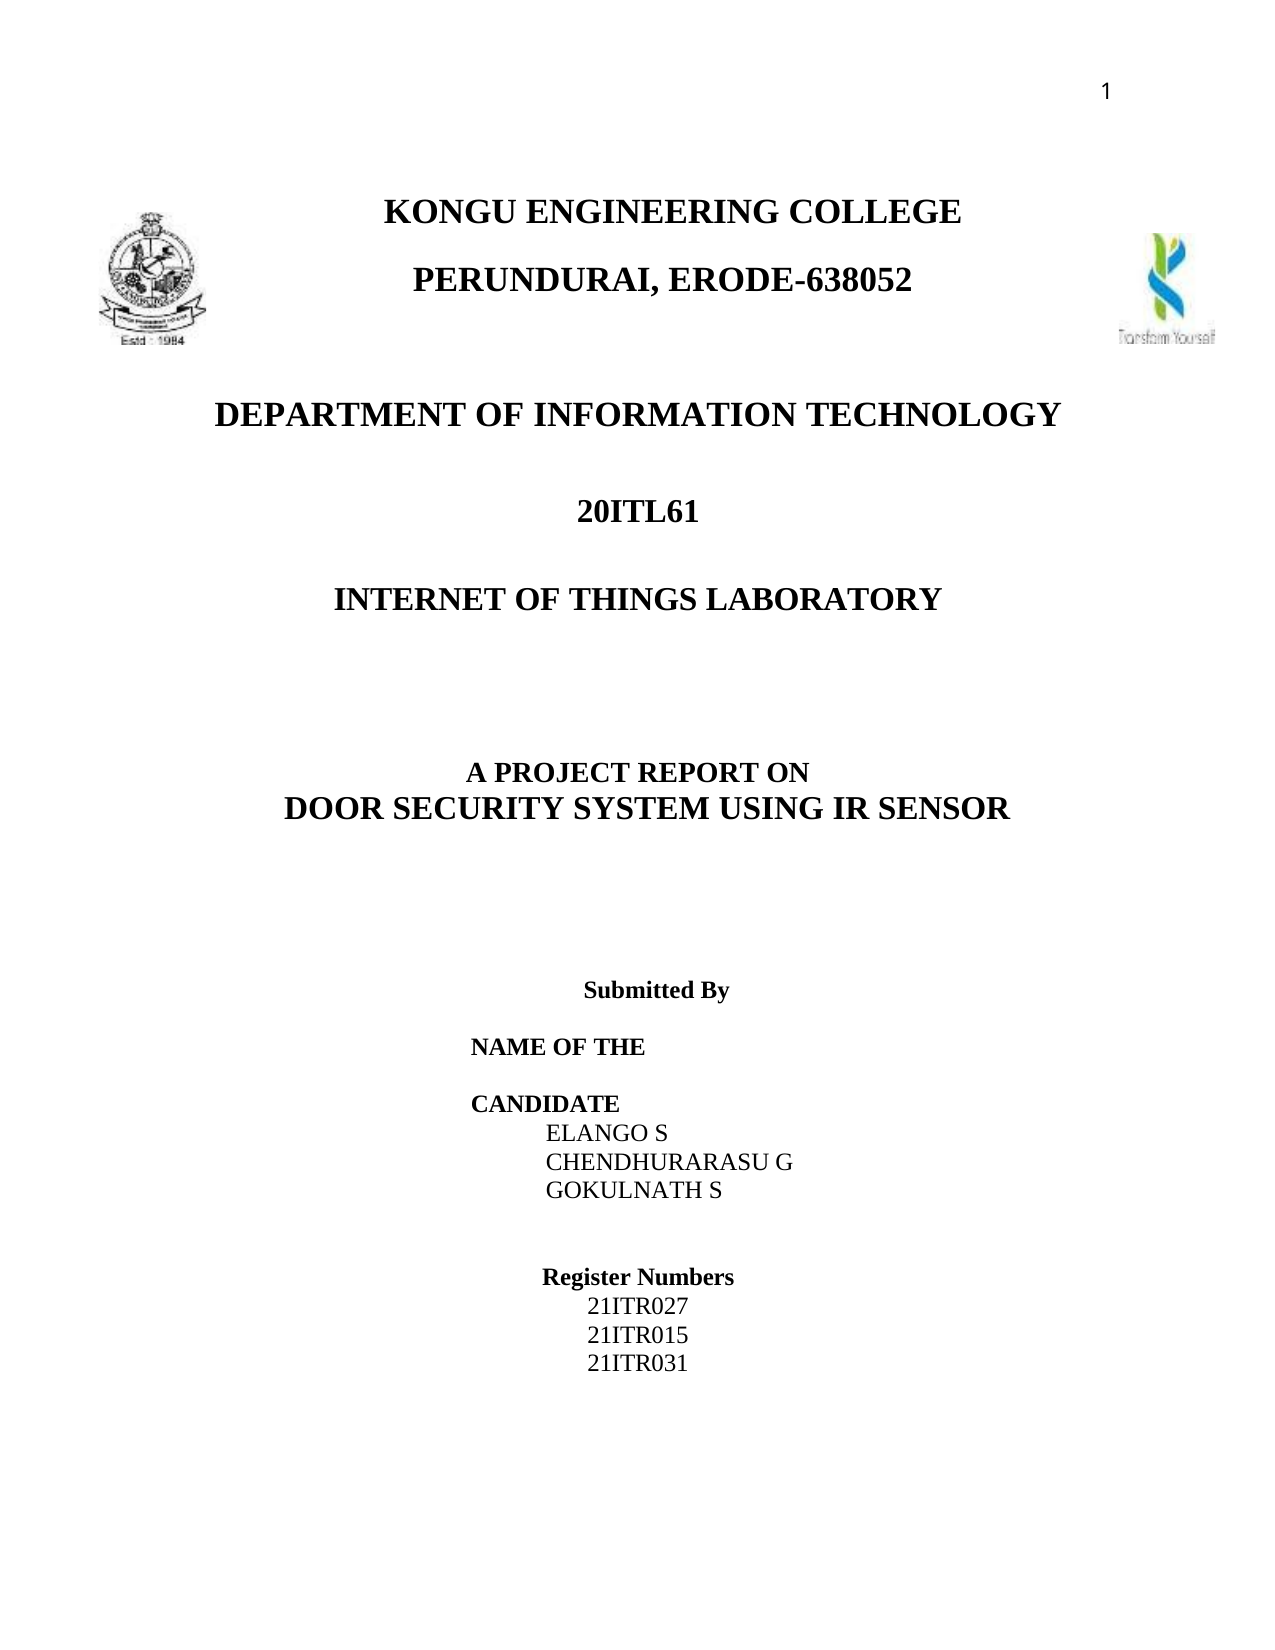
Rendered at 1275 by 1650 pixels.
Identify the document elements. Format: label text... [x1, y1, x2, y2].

text DOOR SECURITY SYSTEM USING IR SENSOR [67, 789, 1227, 827]
subtitle Submitted By NAME OF THE CANDIDATE [471, 946, 798, 1118]
text 21ITR015 [67, 1320, 1209, 1348]
text 20ITL61 [67, 491, 1210, 529]
picture [98, 212, 207, 345]
subtitle Register Numbers [542, 1262, 1227, 1291]
text GOKULNATH S [546, 1176, 798, 1204]
subtitle A PROJECT REPORT ON [67, 756, 1209, 789]
text ELANGO S CHENDHURARASU G [546, 1118, 798, 1176]
text DEPARTMENT OF INFORMATION TECHNOLOGY [67, 393, 1209, 434]
text KONGU ENGINEERING COLLEGE PERUNDURAI, ERODE-638052 [384, 191, 1106, 299]
text 21ITR027 [67, 1291, 1209, 1319]
text 21ITR031 [67, 1348, 1209, 1377]
picture [1118, 233, 1216, 344]
text INTERNET OF THINGS LABORATORY [67, 579, 1209, 618]
